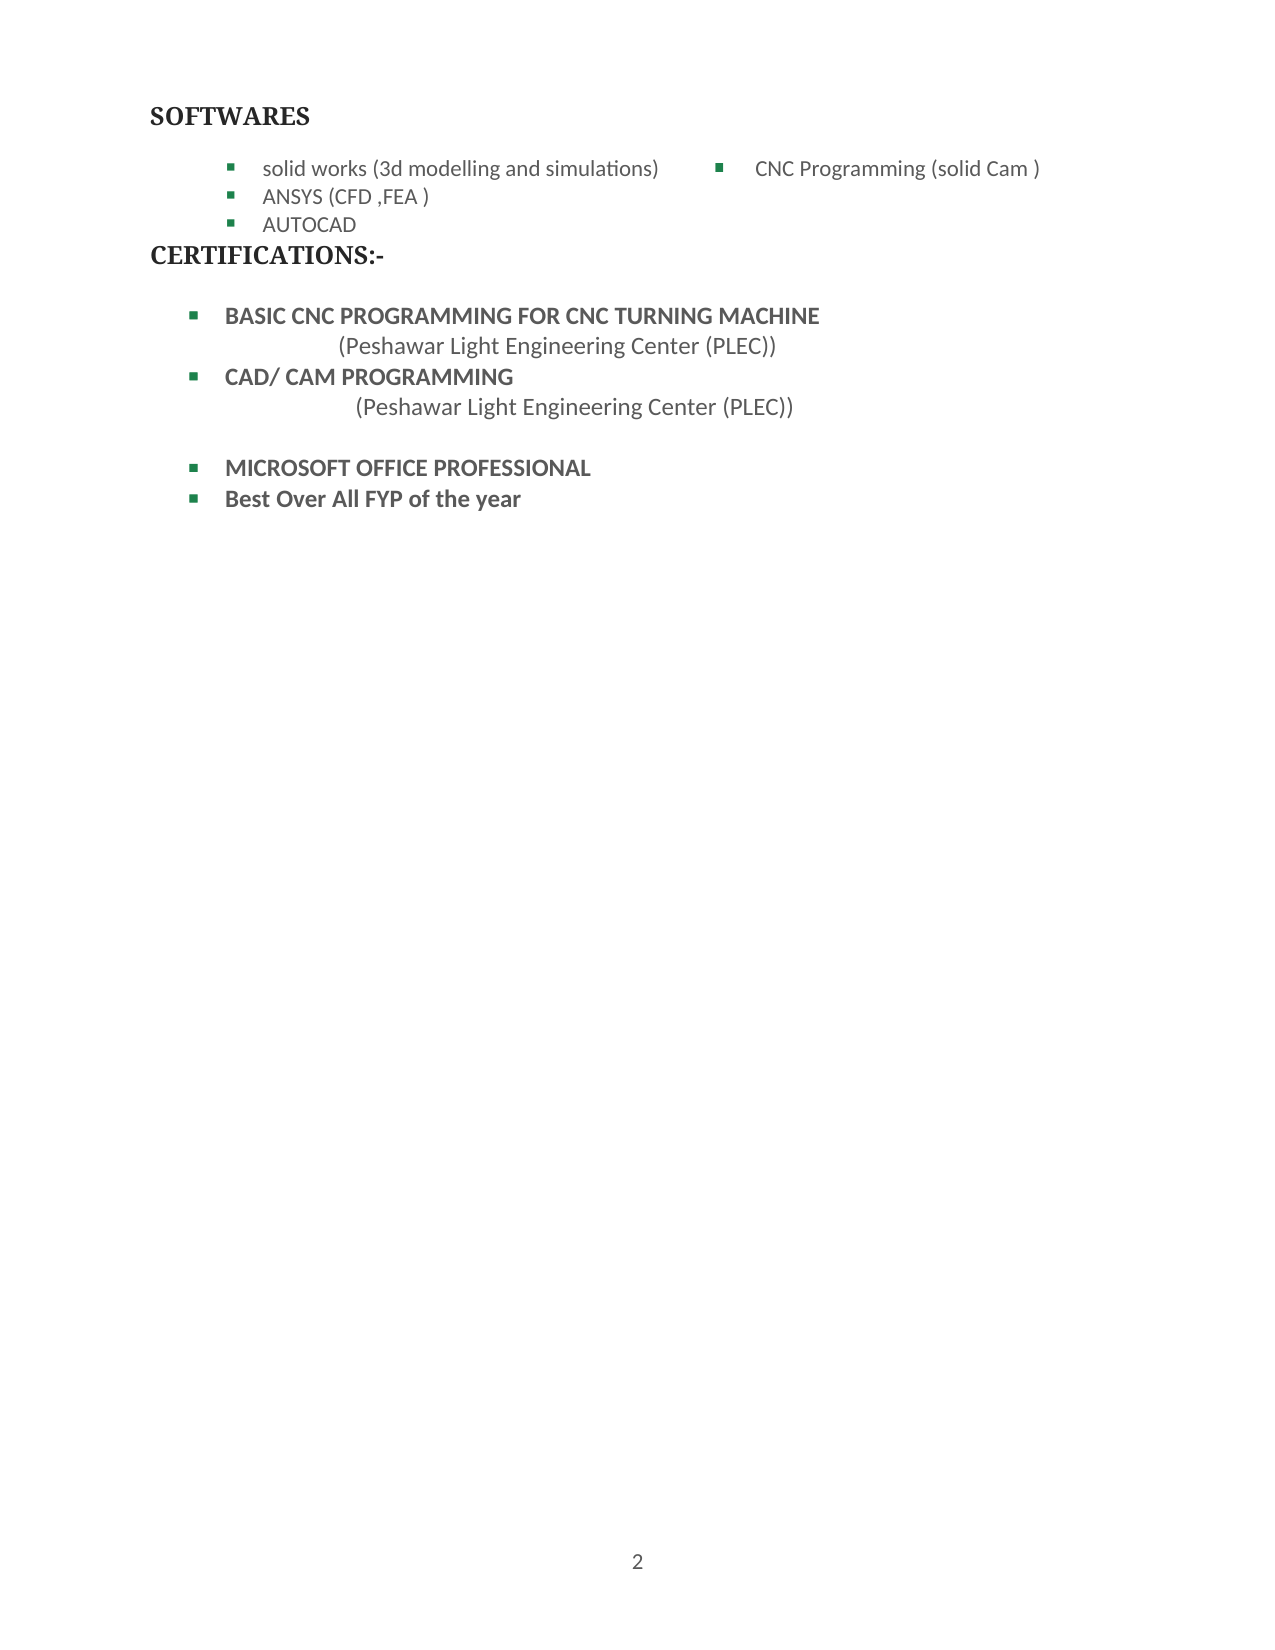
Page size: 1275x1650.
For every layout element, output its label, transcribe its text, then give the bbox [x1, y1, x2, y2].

list (Peshawar Light Engineering Center (PLEC)) [225, 331, 1125, 361]
picture [711, 156, 724, 175]
list MICROSOFT OFFICE PROFESSIONAL [187, 453, 1125, 483]
list BASIC CNC PROGRAMMING FOR CNC TURNING MACHINE [187, 300, 1125, 331]
list (Peshawar Light Engineering Center (PLEC)) [225, 392, 1125, 422]
subtitle sOFTWARES [150, 99, 1125, 133]
list AUTOCAD [225, 210, 1125, 238]
list ANSYS (CFD ,FEA ) [225, 182, 1125, 210]
list Best Over All FYP of the year [187, 483, 1125, 514]
text CERTIFICATIONs:- [150, 238, 1125, 272]
list CAD/ CAM PROGRAMMING [187, 361, 1125, 392]
list solid works (3d modelling and simulations) CNC Programming (solid Cam ) [225, 154, 1125, 182]
